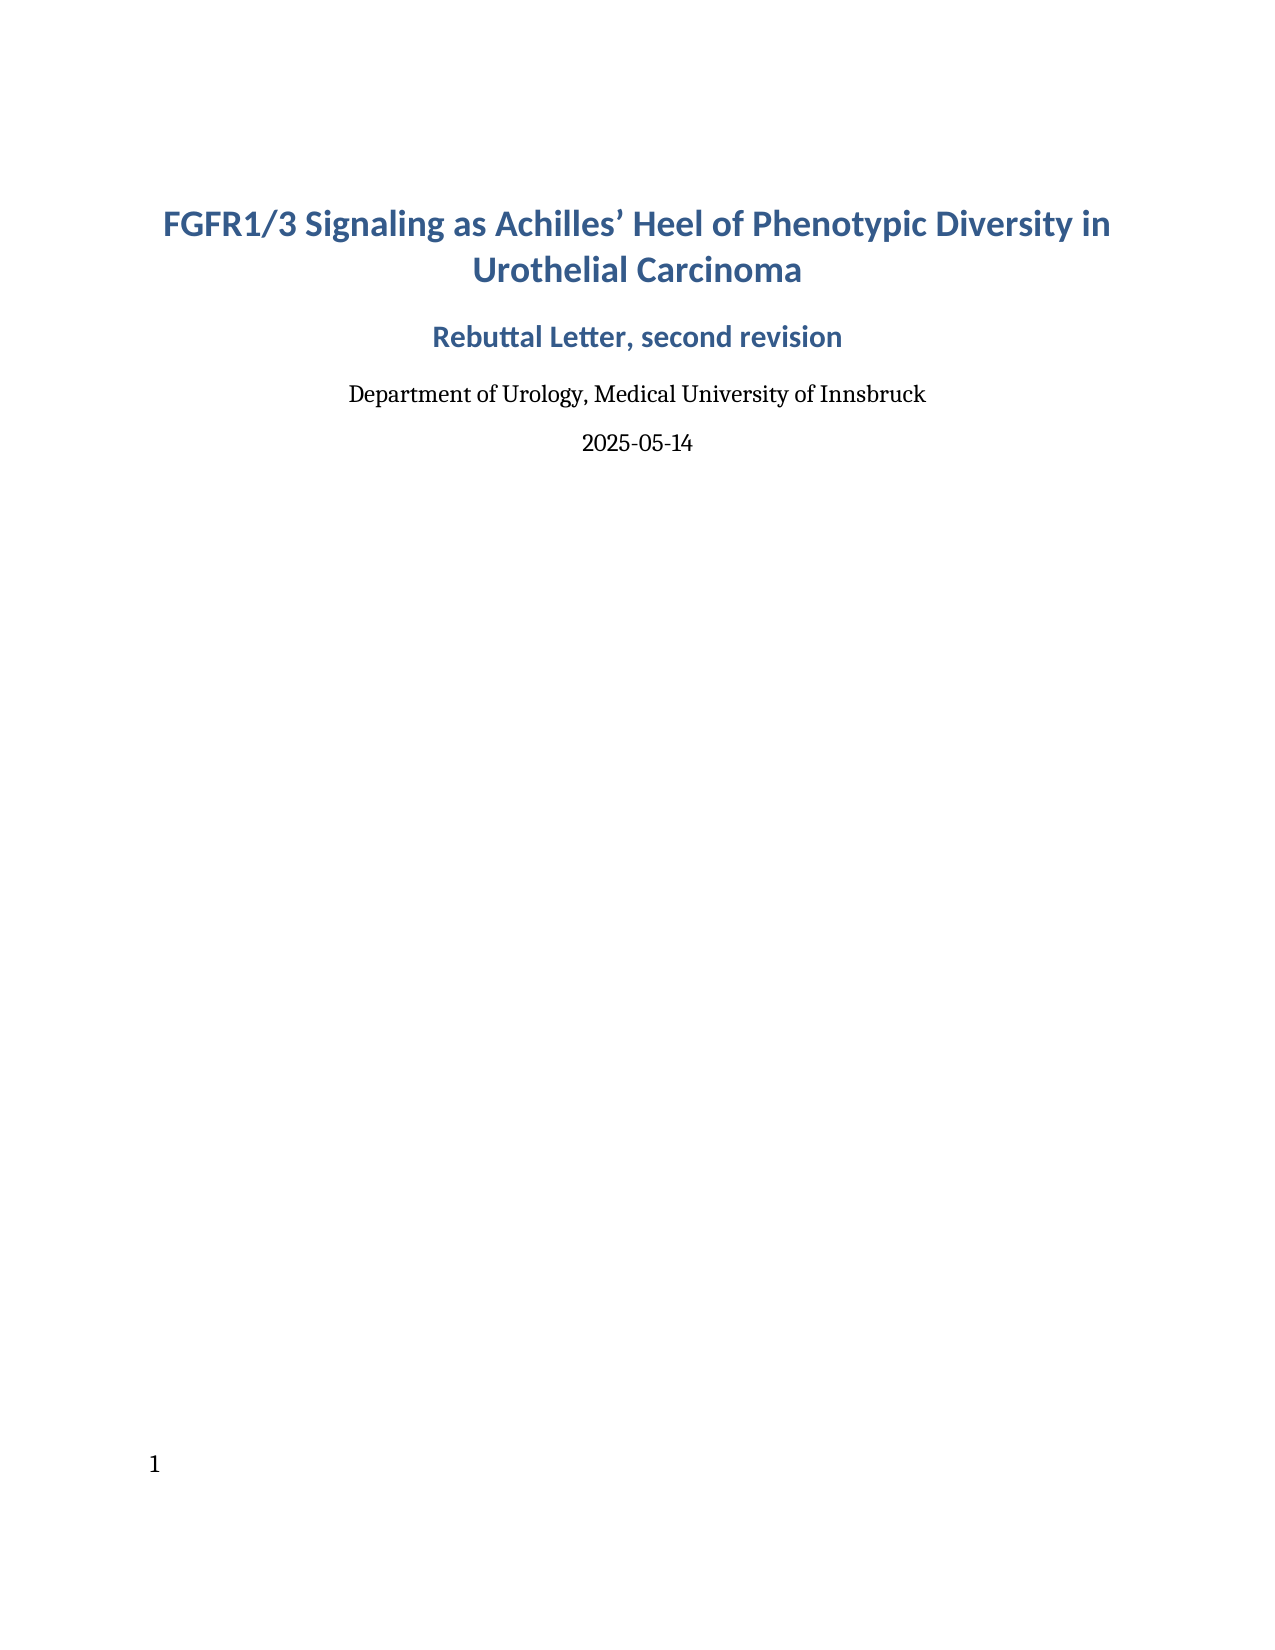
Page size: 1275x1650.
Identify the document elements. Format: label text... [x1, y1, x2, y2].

text Department of Urology, Medical University of Innsbruck [150, 380, 1125, 408]
subtitle Rebuttal Letter, second revision [150, 317, 1125, 355]
title FGFR1/3 Signaling as Achilles’ Heel of Phenotypic Diversity in Urothelial Carcinoma [150, 200, 1125, 292]
text 2025-05-14 [150, 429, 1125, 458]
